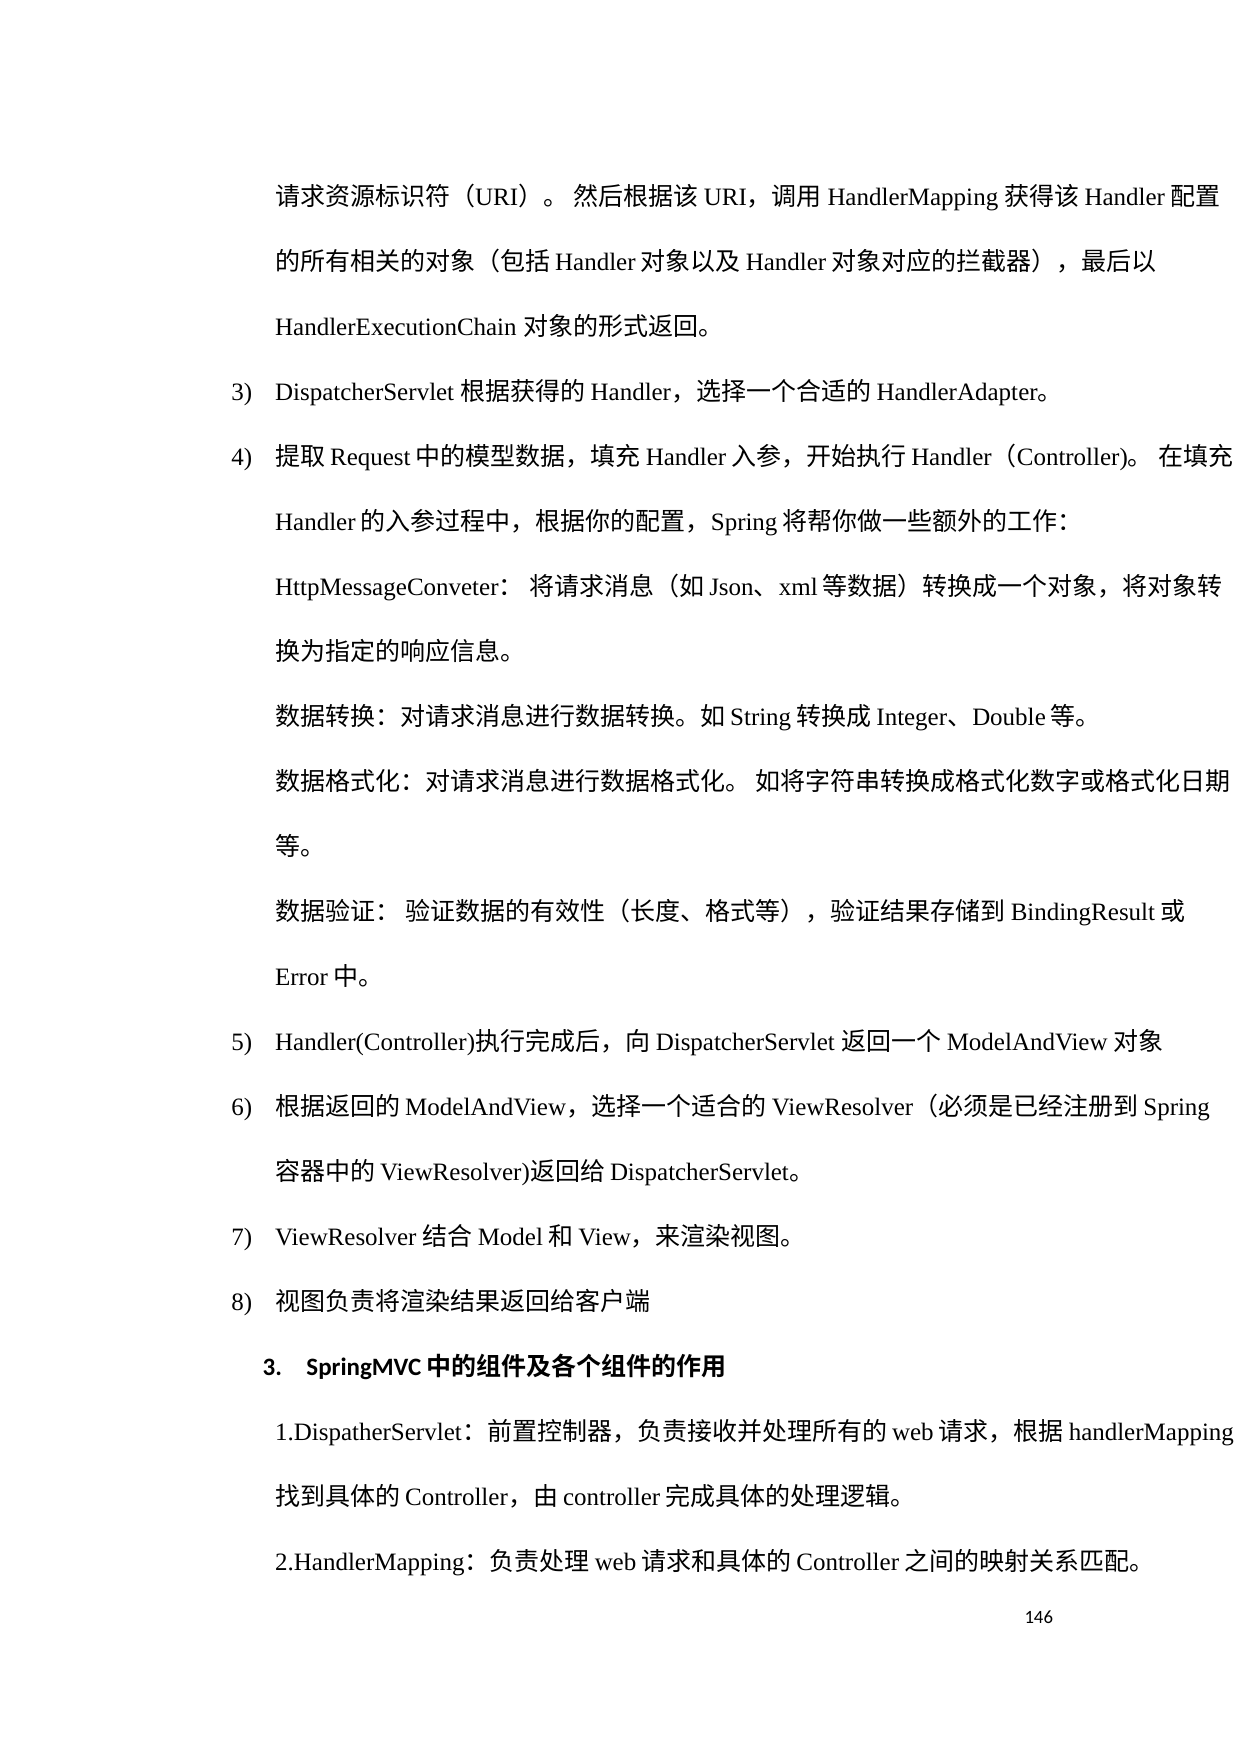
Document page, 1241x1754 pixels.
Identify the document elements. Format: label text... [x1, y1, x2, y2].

list 提取Request中的模型数据，填充Handler入参，开始执行Handler（Controller)。 在填充Handler的入参过程中，根据你的配置，Spring将帮你做一些额外的工作： [231, 422, 1236, 552]
list 数据验证： 验证数据的有效性（长度、格式等），验证结果存储到BindingResult或Error中。 [275, 877, 1236, 1007]
list ViewResolver 结合Model和View，来渲染视图。 [231, 1202, 1236, 1267]
list 1.DispatherServlet：前置控制器，负责接收并处理所有的web请求，根据handlerMapping找到具体的Controller，由controller完成具体的处理逻辑。 [275, 1397, 1236, 1527]
list 2.HandlerMapping：负责处理web请求和具体的Controller之间的映射关系匹配。 [275, 1527, 1236, 1592]
list 视图负责将渲染结果返回给客户端 [231, 1267, 1236, 1332]
list SpringMVC中的组件及各个组件的作用 [262, 1332, 1053, 1397]
list 数据转换：对请求消息进行数据转换。如String转换成Integer、Double等。 [275, 682, 1236, 747]
list HttpMessageConveter： 将请求消息（如Json、xml等数据）转换成一个对象，将对象转换为指定的响应信息。 [275, 552, 1236, 682]
list 数据格式化：对请求消息进行数据格式化。 如将字符串转换成格式化数字或格式化日期等。 [275, 747, 1236, 877]
list DispatcherServlet 根据获得的Handler，选择一个合适的 HandlerAdapter。 [231, 357, 1236, 422]
list Handler(Controller)执行完成后，向 DispatcherServlet 返回一个 ModelAndView 对象 [231, 1007, 1236, 1072]
list 根据返回的ModelAndView，选择一个适合的 ViewResolver（必须是已经注册到Spring容器中的ViewResolver)返回给DispatcherServlet。 [231, 1072, 1236, 1202]
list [231, 162, 1236, 357]
